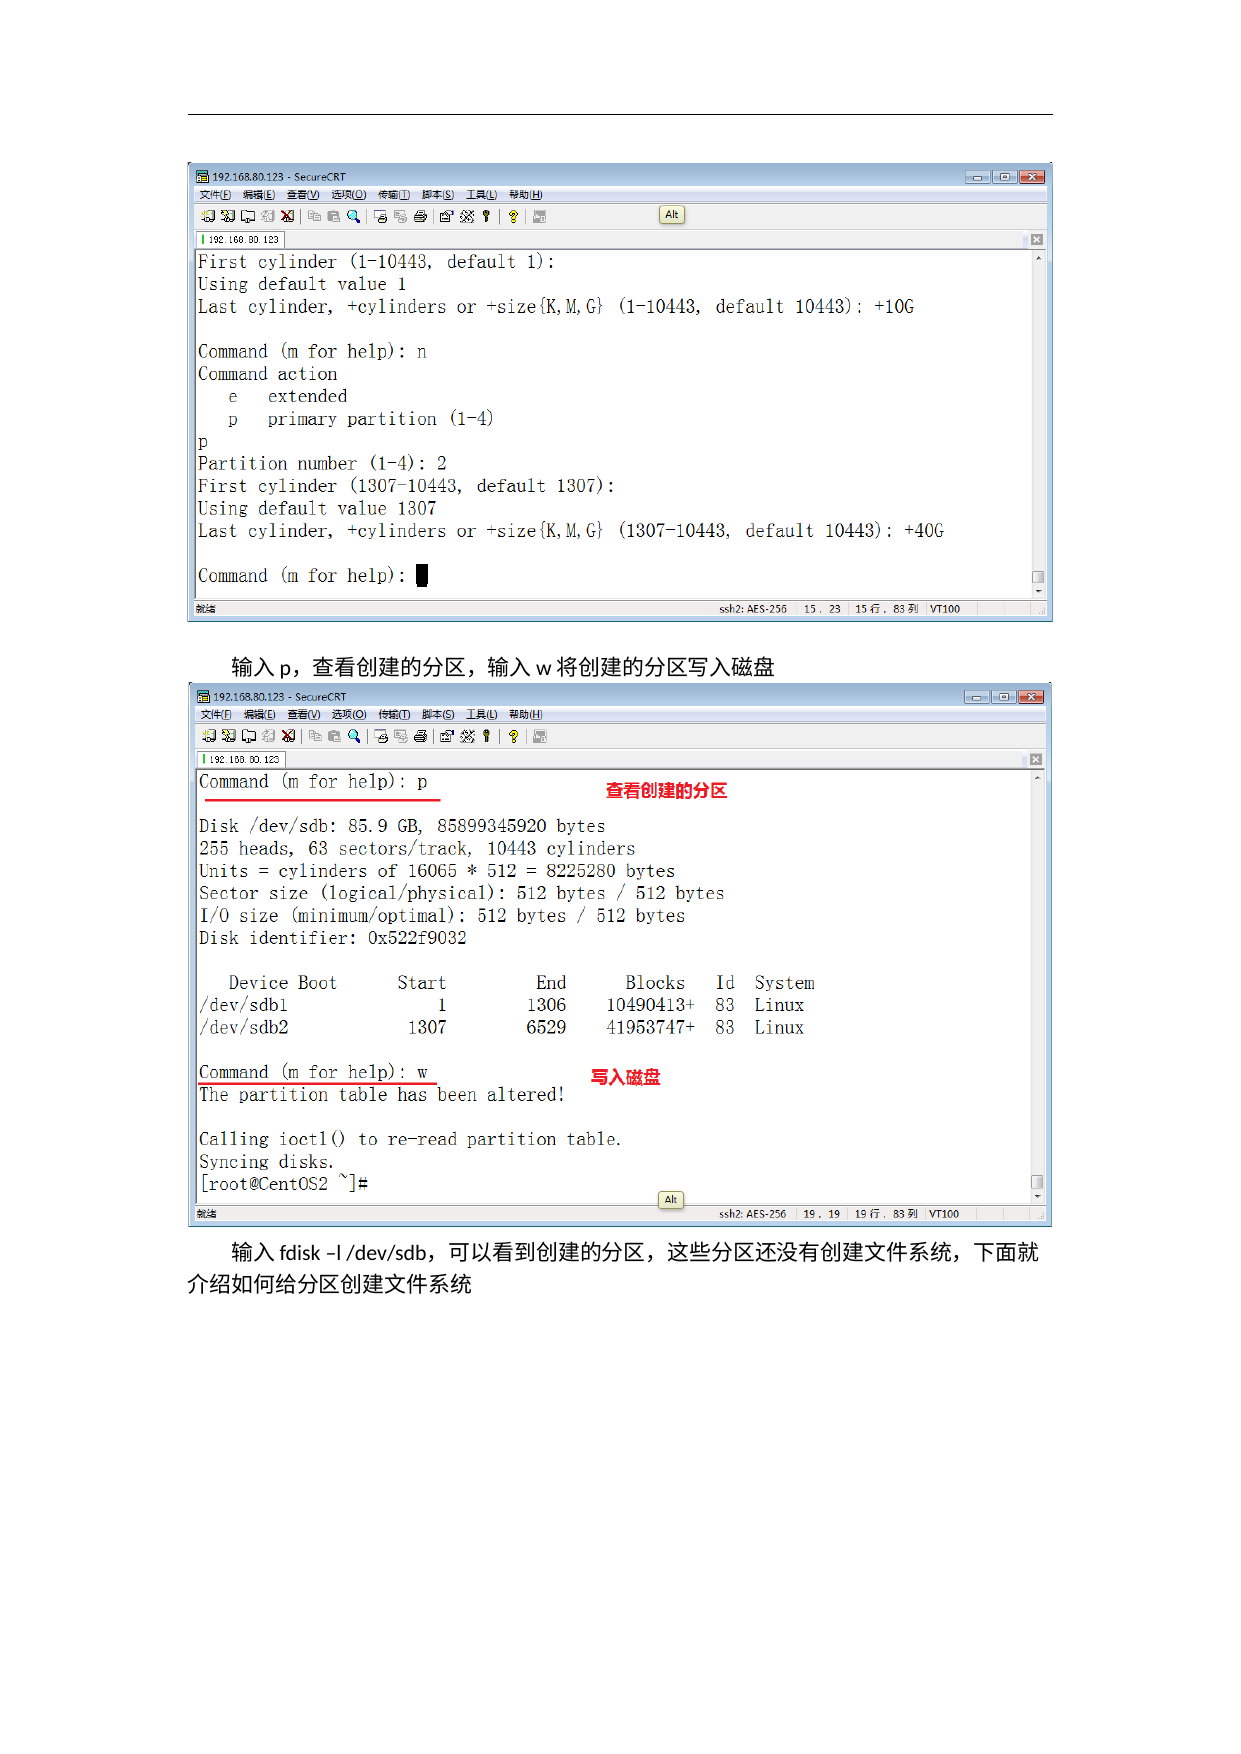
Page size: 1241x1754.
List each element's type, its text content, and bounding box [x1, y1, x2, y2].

text 输入p，查看创建的分区，输入w 将创建的分区写入磁盘 [187, 649, 1053, 682]
text 输入fdisk –l /dev/sdb，可以看到创建的分区，这些分区还没有创建文件系统，下面就介绍如何给分区创建文件系统 [187, 1234, 1053, 1299]
picture [187, 162, 1053, 622]
picture [188, 682, 1052, 1227]
